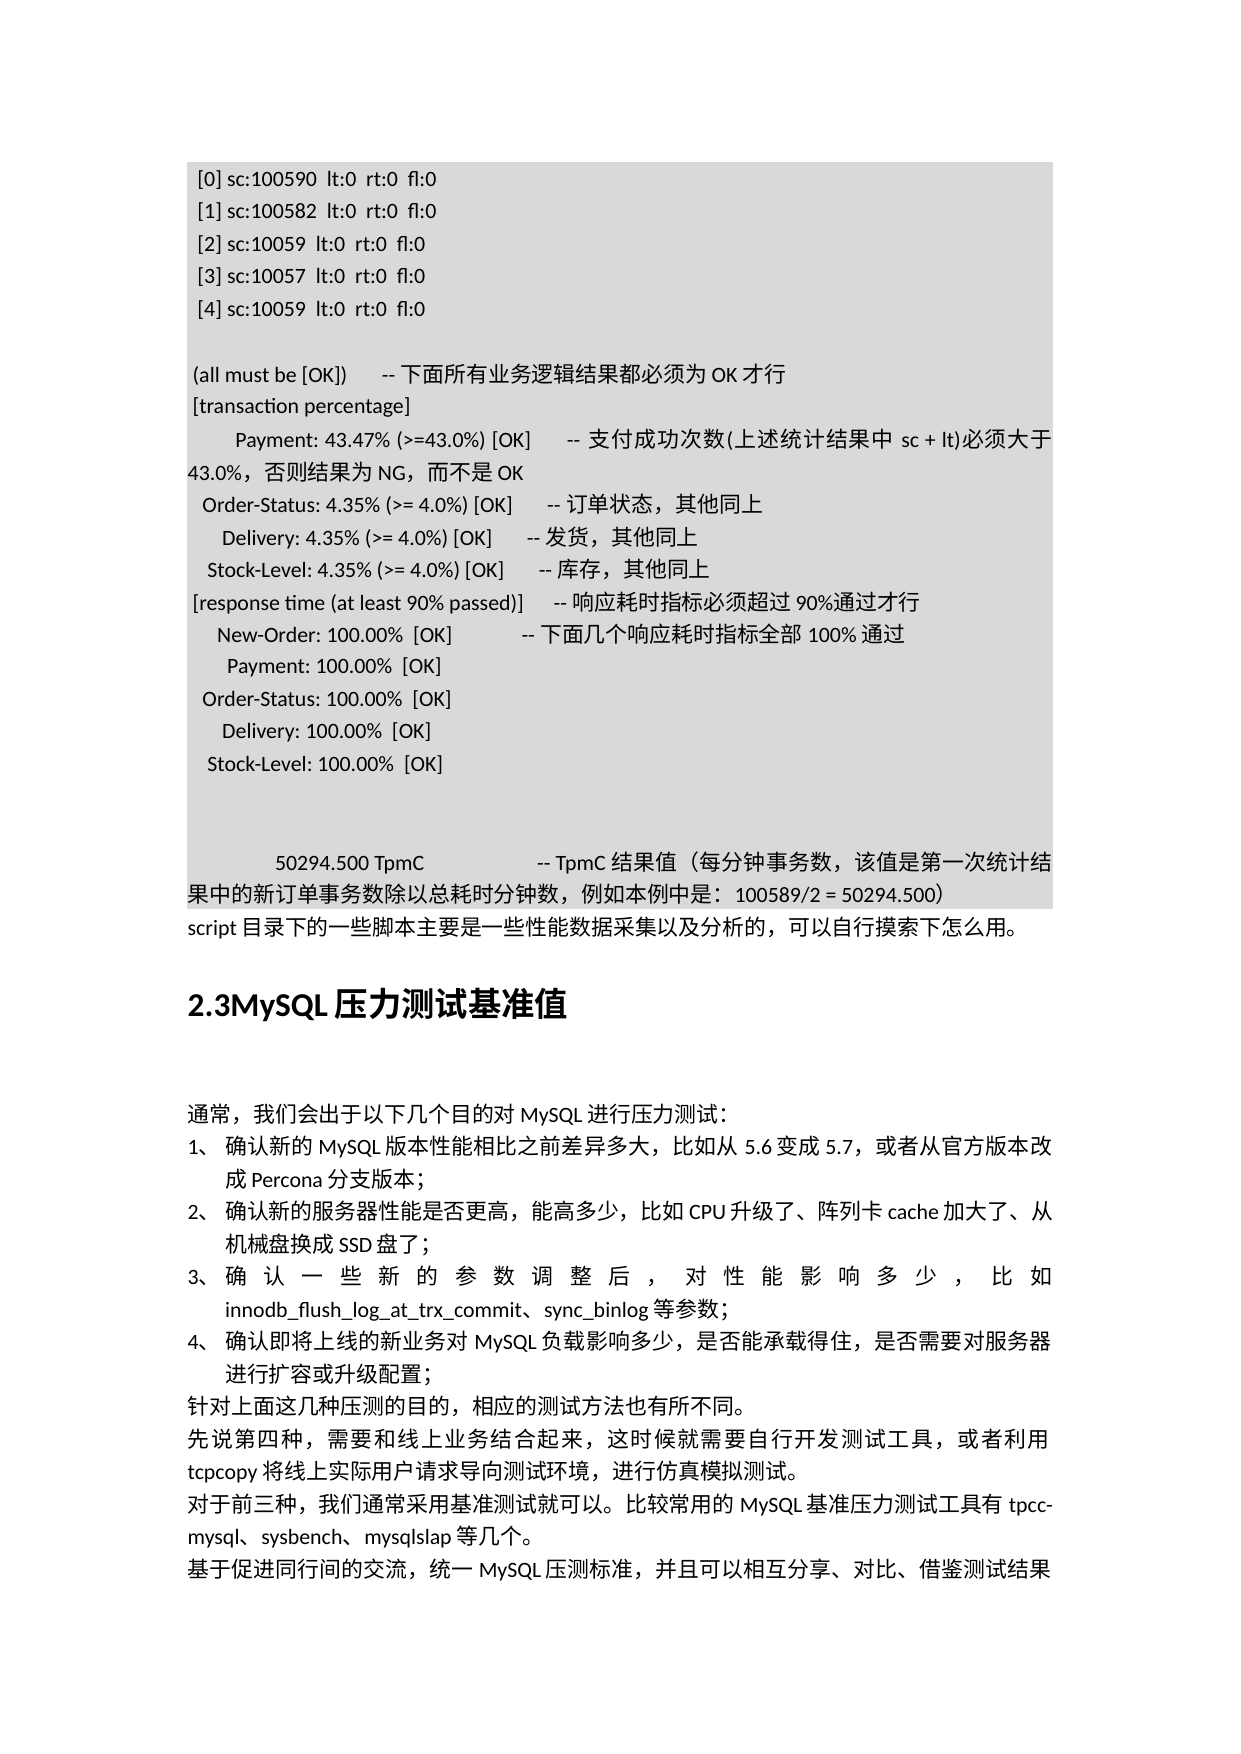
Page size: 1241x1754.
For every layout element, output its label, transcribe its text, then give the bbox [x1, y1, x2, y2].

text Stock-Level: 4.35% (>= 4.0%) [OK] -- 库存，其他同上 [187, 552, 1053, 584]
text [4] sc:10059 lt:0 rt:0 fl:0 [187, 292, 1053, 324]
text script目录下的一些脚本主要是一些性能数据采集以及分析的，可以自行摸索下怎么用。 [187, 909, 1053, 942]
list 确认即将上线的新业务对MySQL负载影响多少，是否能承载得住，是否需要对服务器进行扩容或升级配置； [187, 1324, 1053, 1389]
text Stock-Level: 100.00% [OK] [187, 747, 1053, 779]
text Payment: 43.47% (>=43.0%) [OK] -- 支付成功次数(上述统计结果中 sc + lt)必须大于43.0%，否则结果为NG，而不是OK [187, 422, 1053, 487]
text [transaction percentage] [187, 389, 1053, 422]
text [2] sc:10059 lt:0 rt:0 fl:0 [187, 227, 1053, 259]
text Order-Status: 4.35% (>= 4.0%) [OK] -- 订单状态，其他同上 [187, 487, 1053, 519]
text 针对上面这几种压测的目的，相应的测试方法也有所不同。 [187, 1389, 1053, 1421]
text 对于前三种，我们通常采用基准测试就可以。比较常用的MySQL基准压力测试工具有 tpcc-mysql、sysbench、mysqlslap 等几个。 [187, 1486, 1053, 1551]
text Payment: 100.00% [OK] [187, 649, 1053, 682]
text Delivery: 100.00% [OK] [187, 714, 1053, 747]
list 确认新的MySQL版本性能相比之前差异多大，比如从5.6变成5.7，或者从官方版本改成Percona分支版本； [187, 1129, 1053, 1194]
text 50294.500 TpmC -- TpmC结果值（每分钟事务数，该值是第一次统计结果中的新订单事务数除以总耗时分钟数，例如本例中是：100589/2 = 50294.500） [187, 844, 1053, 909]
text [187, 1551, 1053, 1584]
subtitle 2.3MySQL压力测试基准值 [187, 969, 1053, 1034]
text [3] sc:10057 lt:0 rt:0 fl:0 [187, 259, 1053, 292]
text 通常，我们会出于以下几个目的对MySQL进行压力测试： [187, 1096, 1053, 1129]
list 确认新的服务器性能是否更高，能高多少，比如CPU升级了、阵列卡cache加大了、从机械盘换成SSD盘了； [187, 1194, 1053, 1259]
list 确认一些新的参数调整后，对性能影响多少，比如 innodb_flush_log_at_trx_commit、sync_binlog 等参数； [187, 1259, 1053, 1324]
text 先说第四种，需要和线上业务结合起来，这时候就需要自行开发测试工具，或者利用 tcpcopy 将线上实际用户请求导向测试环境，进行仿真模拟测试。 [187, 1421, 1053, 1486]
text (all must be [OK]) -- 下面所有业务逻辑结果都必须为 OK 才行 [187, 357, 1053, 389]
text Delivery: 4.35% (>= 4.0%) [OK] -- 发货，其他同上 [187, 519, 1053, 552]
text New-Order: 100.00% [OK] -- 下面几个响应耗时指标全部 100% 通过 [187, 617, 1053, 649]
text [1] sc:100582 lt:0 rt:0 fl:0 [187, 194, 1053, 227]
text Order-Status: 100.00% [OK] [187, 682, 1053, 714]
text [0] sc:100590 lt:0 rt:0 fl:0 [187, 162, 1053, 194]
text [response time (at least 90% passed)] -- 响应耗时指标必须超过90%通过才行 [187, 584, 1053, 617]
